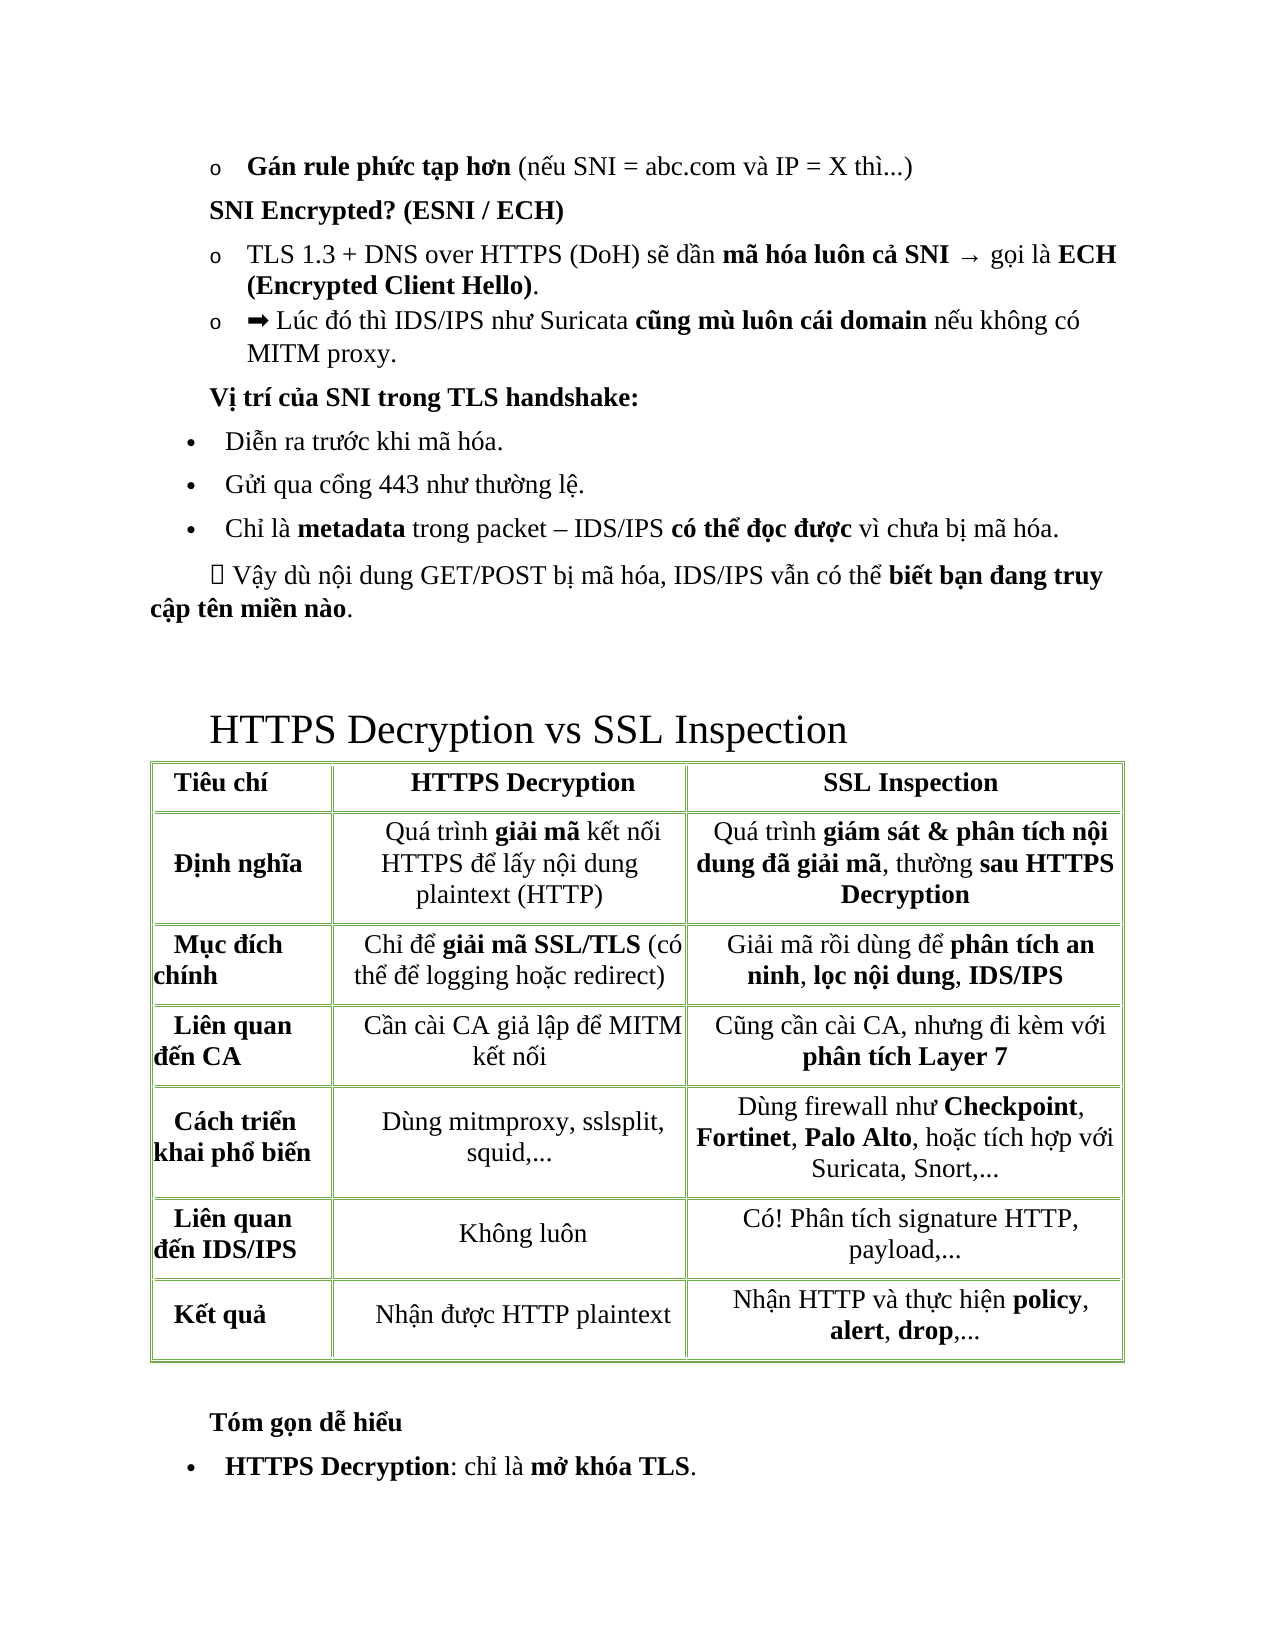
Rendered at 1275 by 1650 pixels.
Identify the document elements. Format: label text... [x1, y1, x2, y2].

text Tóm gọn dễ hiểu [150, 1406, 1125, 1437]
table_cell Mục đích chính [152, 923, 332, 1004]
table_cell Liên quan đến IDS/IPS [152, 1197, 332, 1278]
table_cell Chỉ để giải mã SSL/TLS (có thể để logging hoặc redirect) [334, 926, 685, 1004]
list TLS 1.3 + DNS over HTTPS (DoH) sẽ dần mã hóa luôn cả SNI → gọi là ECH (Encrypted Client Hello). [209, 238, 1125, 300]
list Gán rule phức tạp hơn (nếu SNI = abc.com và IP = X thì...) [209, 150, 1125, 182]
list ➡️ Lúc đó thì IDS/IPS như Suricata cũng mù luôn cái domain nếu không có MITM proxy. [209, 300, 1125, 368]
list Chỉ là metadata trong packet – IDS/IPS có thể đọc được vì chưa bị mã hóa. [187, 512, 1125, 543]
table_header Tiêu chí [153, 764, 332, 811]
table_cell Quá trình giải mã kết nối HTTPS để lấy nội dung plaintext (HTTP) [334, 814, 685, 923]
table_cell Liên quan đến CA [152, 1004, 332, 1085]
table_cell Không luôn [334, 1200, 685, 1278]
table_cell Nhận được HTTP plaintext [332, 1278, 687, 1359]
table_header SSL Inspection [687, 764, 1122, 811]
list Gửi qua cổng 443 như thường lệ. [187, 468, 1125, 499]
table_cell Có! Phân tích signature HTTP, payload,... [687, 1197, 1123, 1278]
list Diễn ra trước khi mã hóa. [187, 424, 1125, 456]
table_cell Cần cài CA giả lập để MITM kết nối [334, 1007, 685, 1085]
table_header HTTPS Decryption [332, 762, 687, 811]
table_cell Định nghĩa [153, 811, 331, 923]
table_cell Nhận HTTP và thực hiện policy, alert, drop,... [687, 1278, 1123, 1359]
text SNI Encrypted? (ESNI / ECH) [150, 194, 1125, 225]
table_cell Kết quả [152, 1278, 332, 1359]
table_cell Dùng mitmproxy, sslsplit, squid,... [334, 1088, 685, 1197]
table_cell Dùng firewall như Checkpoint, Fortinet, Palo Alto, hoặc tích hợp với Suricata, Snort,... [687, 1085, 1123, 1197]
table_cell Quá trình giám sát & phân tích nội dung đã giải mã, thường sau HTTPS Decryption [688, 811, 1122, 923]
text 💡 Vậy dù nội dung GET/POST bị mã hóa, IDS/IPS vẫn có thể biết bạn đang truy cập tên miền nào. [150, 556, 1125, 623]
table_cell Giải mã rồi dùng để phân tích an ninh, lọc nội dung, IDS/IPS [687, 923, 1123, 1004]
subtitle HTTPS Decryption vs SSL Inspection [150, 705, 1125, 753]
list HTTPS Decryption: chỉ là mở khóa TLS. [187, 1450, 1125, 1481]
text Vị trí của SNI trong TLS handshake: [150, 381, 1125, 412]
table_cell Cách triển khai phổ biến [152, 1085, 332, 1197]
table_cell Cũng cần cài CA, nhưng đi kèm với phân tích Layer 7 [687, 1004, 1123, 1085]
